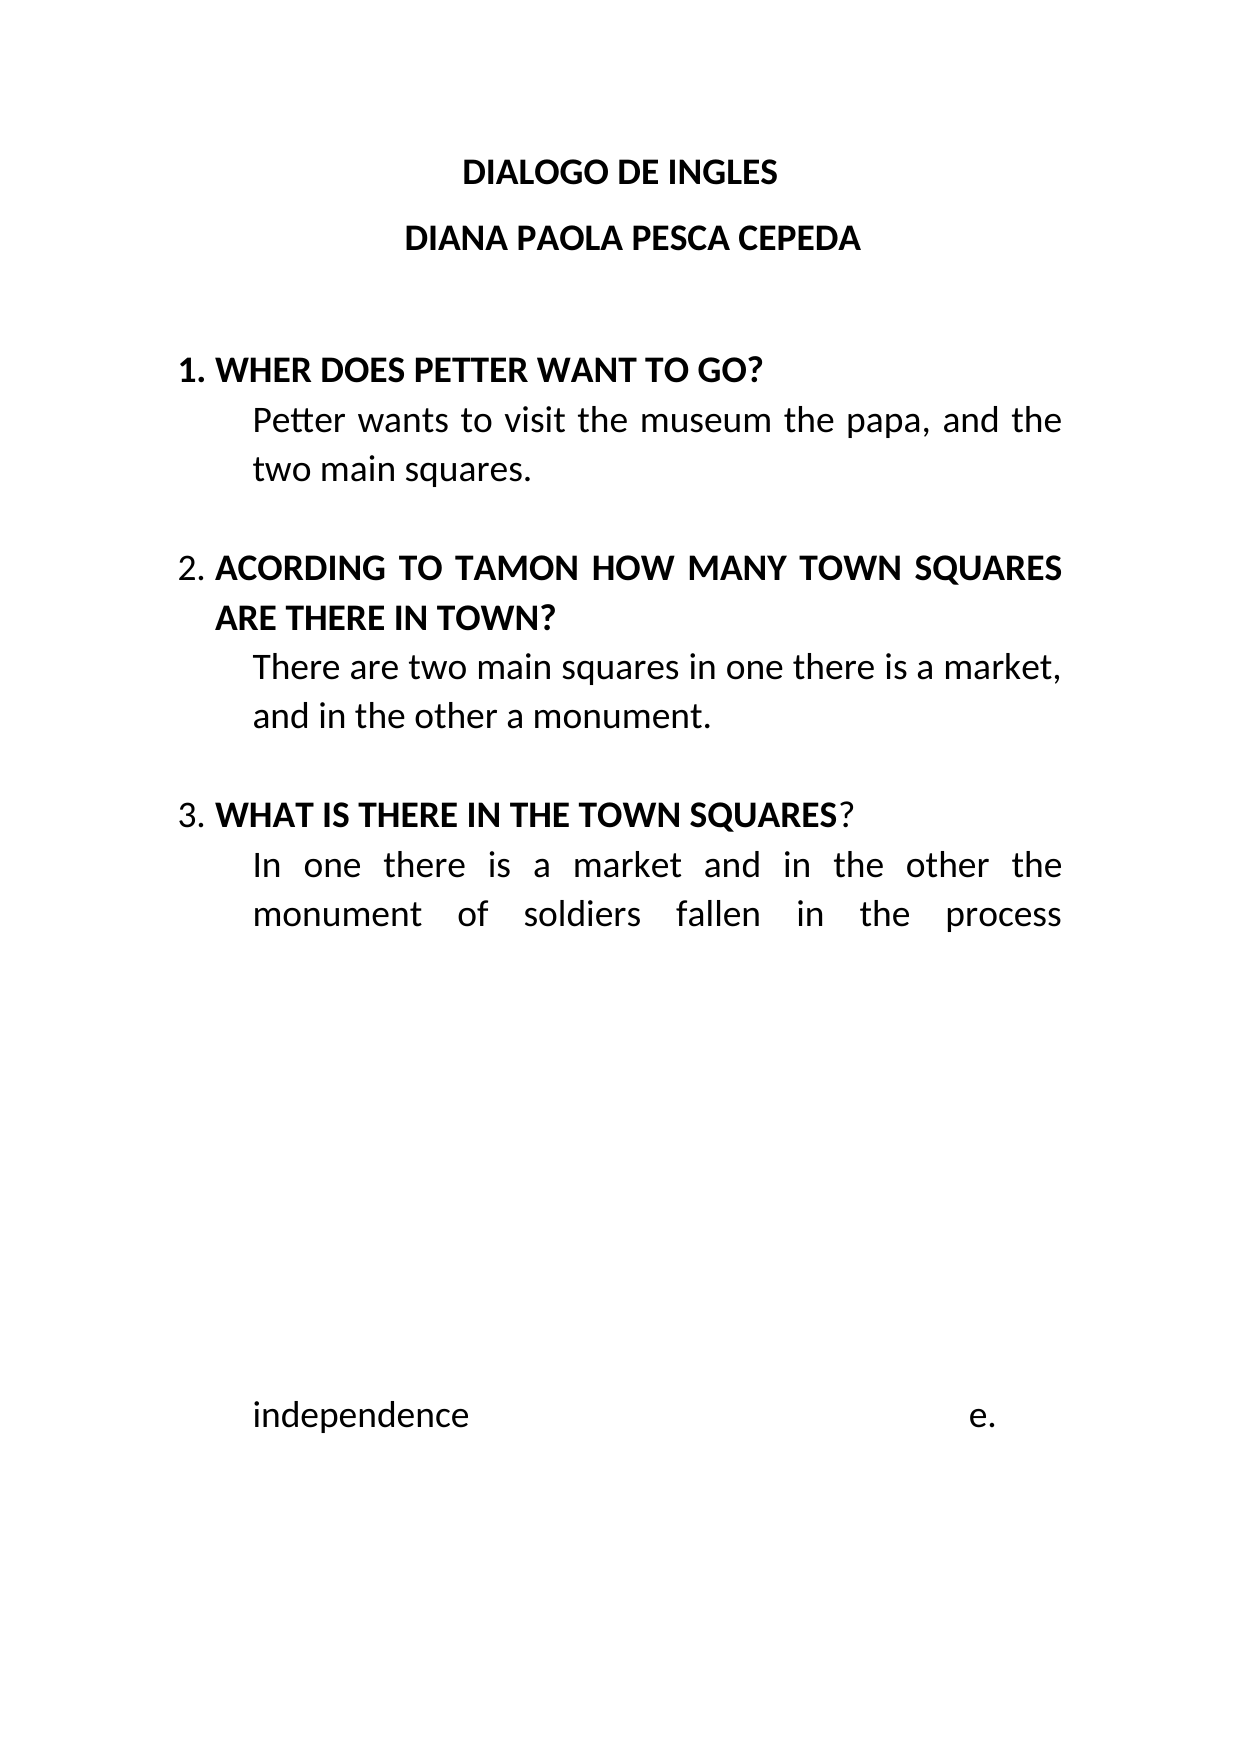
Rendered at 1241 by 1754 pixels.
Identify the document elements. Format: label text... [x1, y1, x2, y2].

list Petter wants to visit the museum the papa, and the two main squares. [252, 396, 1063, 491]
text DIALOGO DE INGLES [177, 148, 1063, 193]
list WHER DOES PETTER WANT TO GO? [177, 346, 1063, 392]
list WHAT IS THERE IN THE TOWN SQUARES? [177, 791, 1063, 837]
list ACORDING TO TAMON HOW MANY TOWN SQUARES ARE THERE IN TOWN? [177, 544, 1063, 639]
list There are two main squares in one there is a market, and in the other a monument. [252, 643, 1063, 738]
list In one there is a market and in the other the monument of soldiers fallen in the process independencee. [252, 841, 1063, 1437]
text DIANA PAOLA PESCA CEPEDA [177, 214, 1063, 259]
